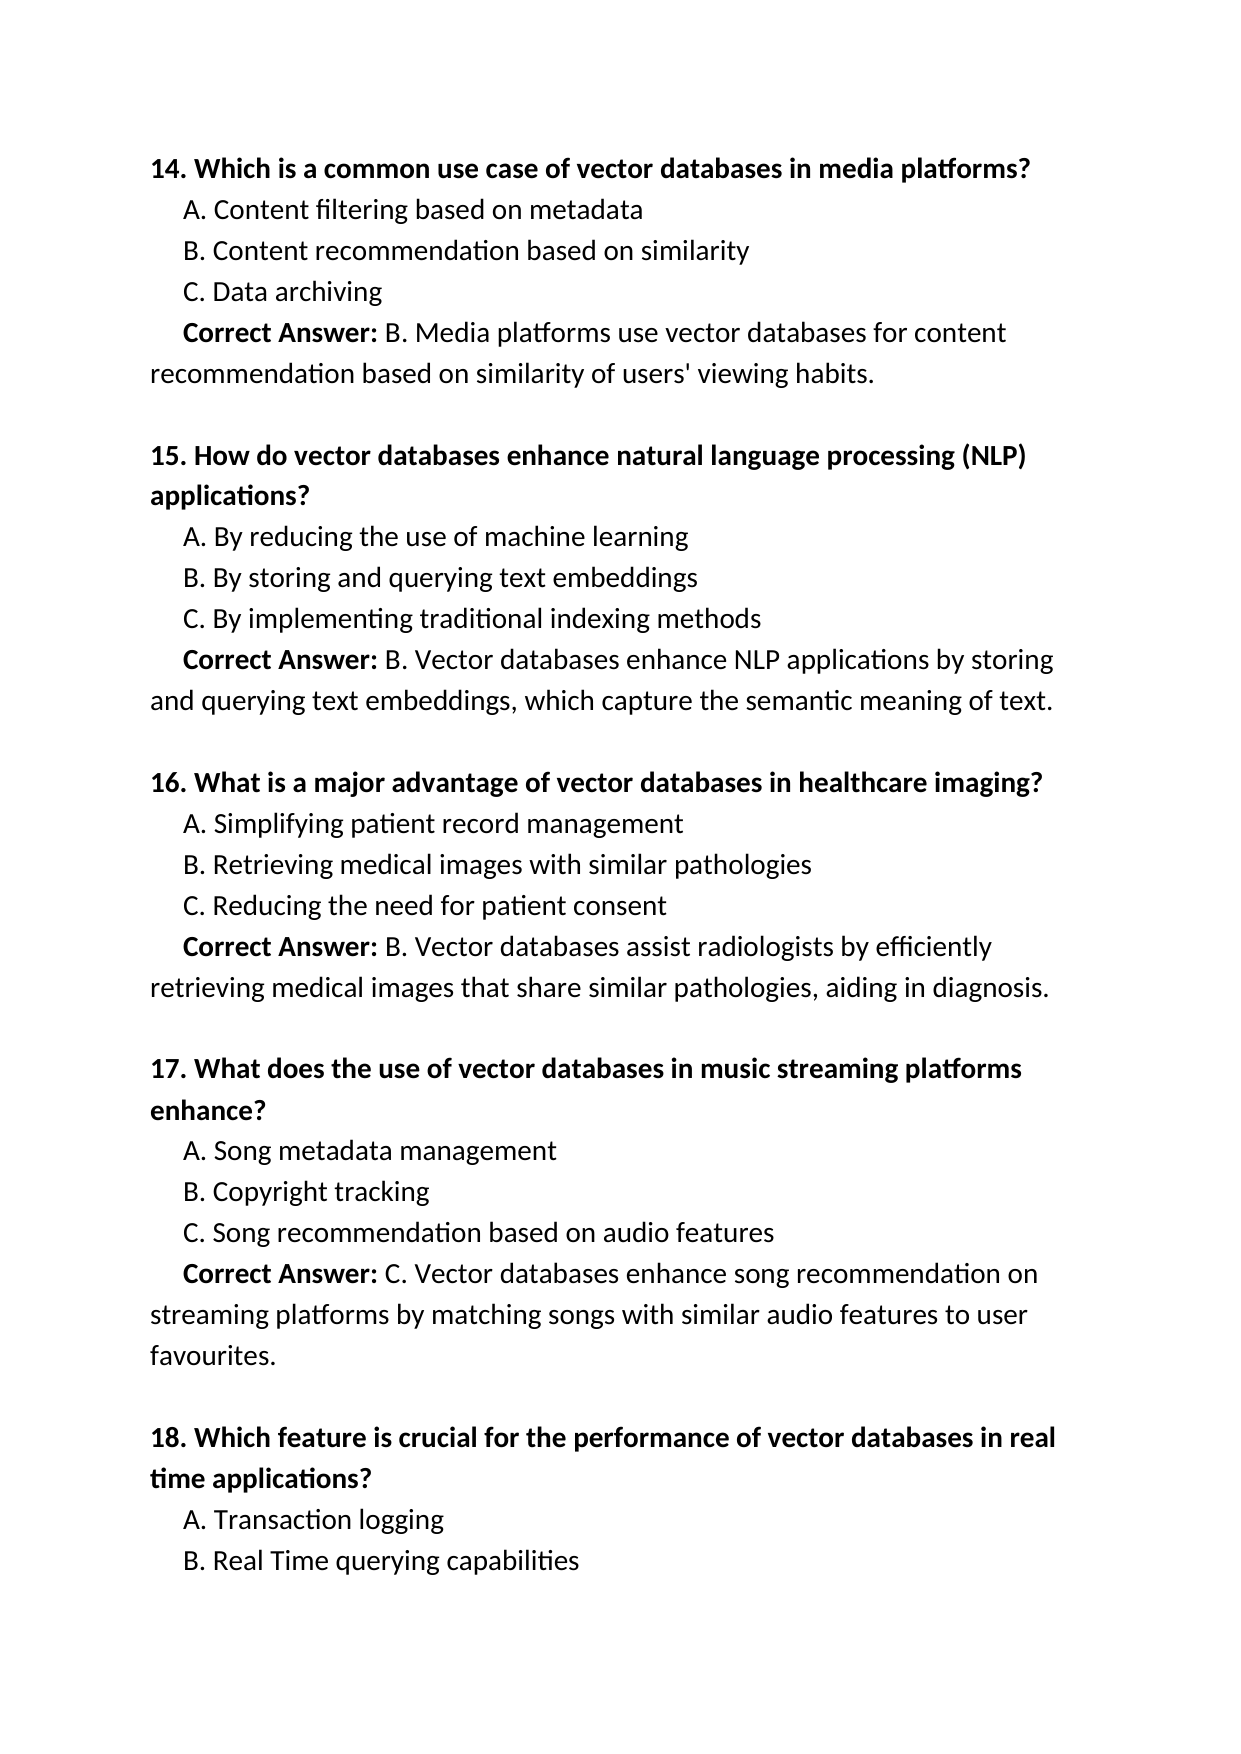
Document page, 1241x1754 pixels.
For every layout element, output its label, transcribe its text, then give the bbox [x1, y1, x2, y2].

text C. Song recommendation based on audio features [150, 1214, 1090, 1250]
text 17. What does the use of vector databases in music streaming platforms enhance? [150, 1051, 1090, 1127]
text A. Transaction logging [150, 1501, 1090, 1537]
text C. By implementing traditional indexing methods [150, 600, 1090, 636]
text A. Song metadata management [150, 1132, 1090, 1168]
text 14. Which is a common use case of vector databases in media platforms? [150, 150, 1090, 186]
text 15. How do vector databases enhance natural language processing (NLP) applications? [150, 437, 1090, 513]
text Correct Answer: C. Vector databases enhance song recommendation on streaming platforms by matching songs with similar audio features to user favourites. [150, 1255, 1090, 1373]
text A. By reducing the use of machine learning [150, 518, 1090, 554]
text C. Reducing the need for patient consent [150, 887, 1090, 922]
text B. Retrieving medical images with similar pathologies [150, 846, 1090, 882]
text Correct Answer: B. Vector databases enhance NLP applications by storing and querying text embeddings, which capture the semantic meaning of text. [150, 641, 1090, 718]
text B. Real Time querying capabilities [150, 1542, 1090, 1577]
text Correct Answer: B. Vector databases assist radiologists by efficiently retrieving medical images that share similar pathologies, aiding in diagnosis. [150, 928, 1090, 1004]
text 16. What is a major advantage of vector databases in healthcare imaging? [150, 764, 1090, 800]
text B. Copyright tracking [150, 1173, 1090, 1209]
text A. Content filtering based on metadata [150, 191, 1090, 227]
text C. Data archiving [150, 273, 1090, 308]
text Correct Answer: B. Media platforms use vector databases for content recommendation based on similarity of users' viewing habits. [150, 314, 1090, 390]
text 18. Which feature is crucial for the performance of vector databases in real time applications? [150, 1419, 1090, 1496]
text B. By storing and querying text embeddings [150, 559, 1090, 595]
text A. Simplifying patient record management [150, 805, 1090, 841]
text B. Content recommendation based on similarity [150, 232, 1090, 267]
